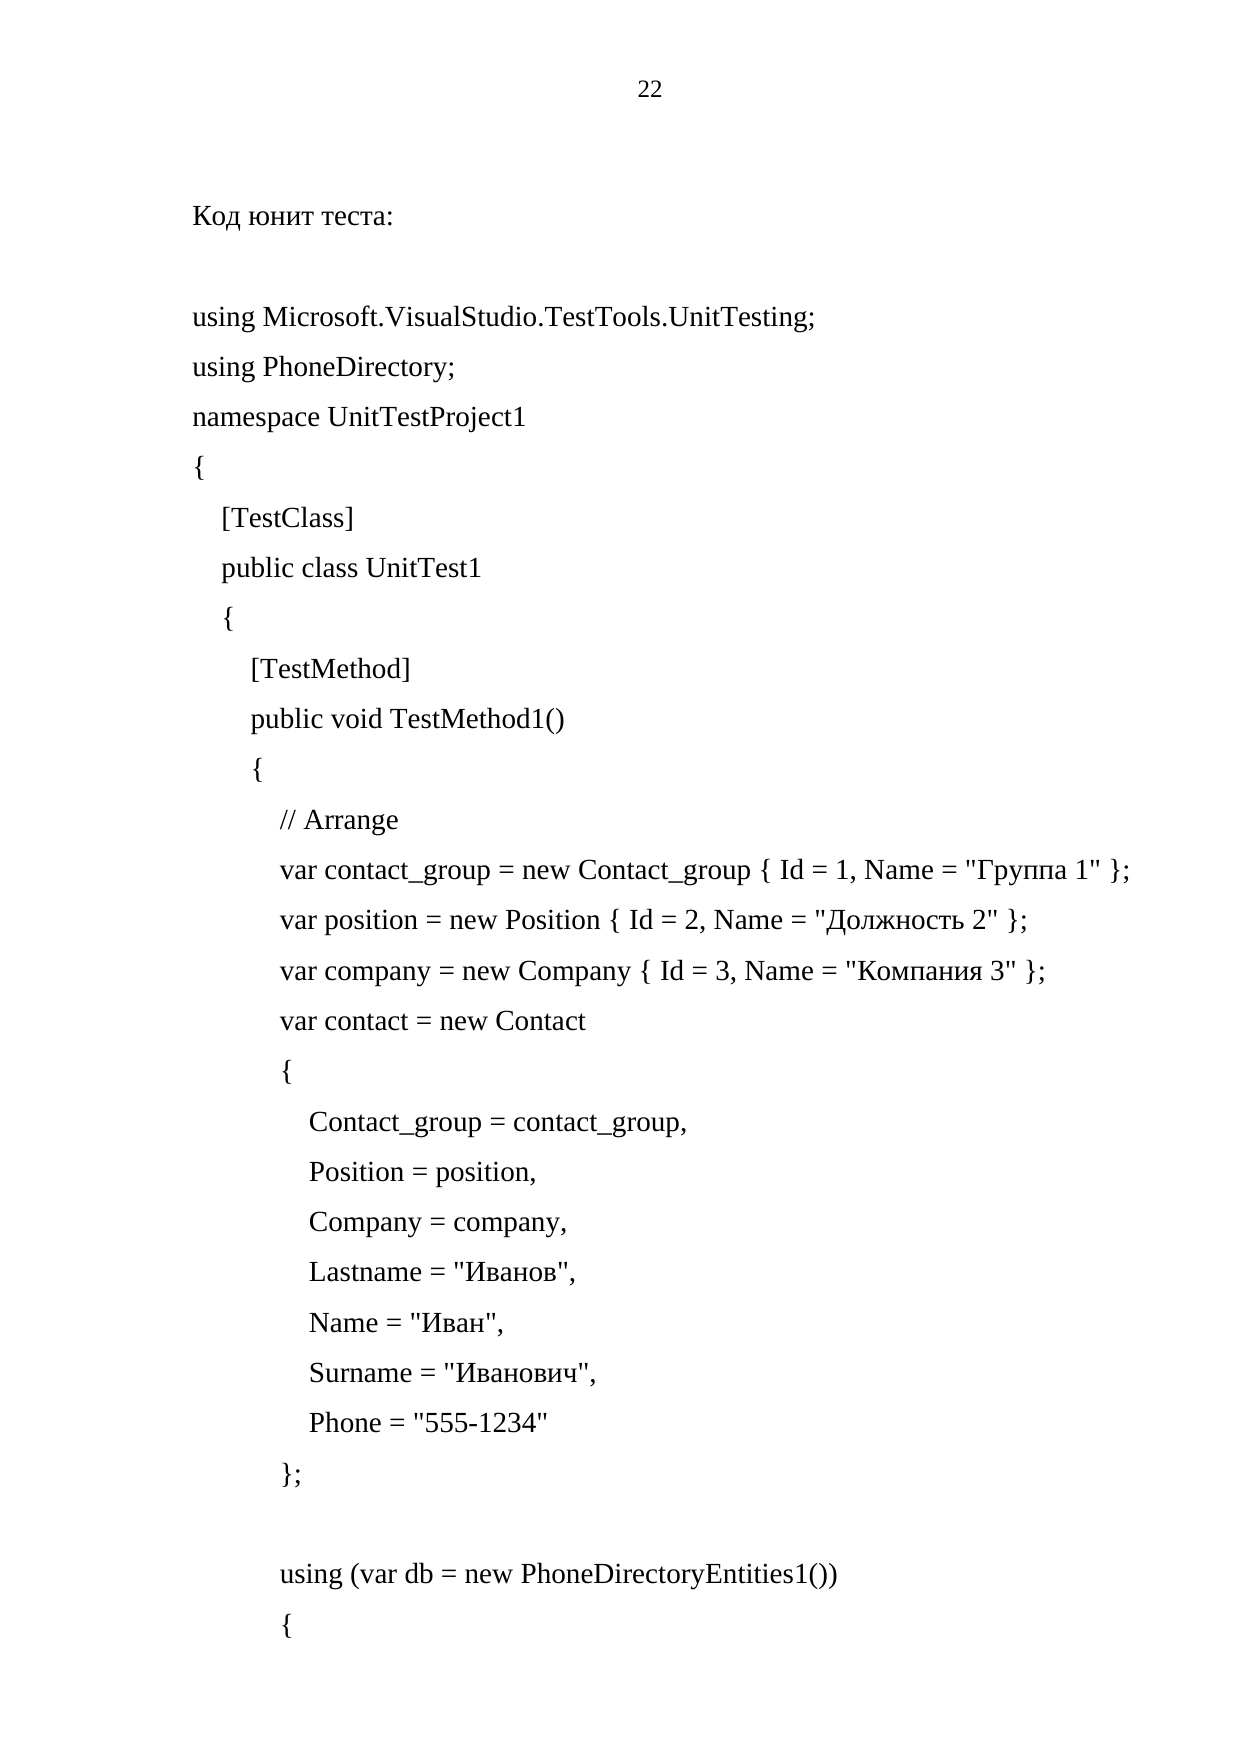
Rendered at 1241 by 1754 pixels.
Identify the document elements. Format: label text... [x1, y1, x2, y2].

text { [118, 601, 1181, 634]
text Lastname = "Иванов", [118, 1254, 1181, 1288]
text public class UnitTest1 [118, 550, 1181, 584]
text var contact = new Contact [118, 1003, 1181, 1037]
text // Arrange [118, 802, 1181, 835]
text var position = new Position { Id = 2, Name = "Должность 2" }; [118, 902, 1181, 936]
text { [118, 1053, 1181, 1087]
text { [118, 1607, 1181, 1640]
text using Microsoft.VisualStudio.TestTools.UnitTesting; [118, 299, 1181, 332]
text Contact_group = contact_group, [118, 1104, 1181, 1137]
text Surname = "Иванович", [118, 1355, 1181, 1389]
text using (var db = new PhoneDirectoryEntities1()) [118, 1556, 1181, 1590]
text Name = "Иван", [118, 1305, 1181, 1338]
text [TestClass] [118, 500, 1181, 533]
text }; [118, 1456, 1181, 1489]
text Phone = "555-1234" [118, 1406, 1181, 1439]
text var company = new Company { Id = 3, Name = "Компания 3" }; [118, 953, 1181, 986]
text [TestMethod] [118, 651, 1181, 684]
text Company = company, [118, 1204, 1181, 1238]
text { [118, 751, 1181, 785]
text { [118, 449, 1181, 483]
text Position = position, [118, 1154, 1181, 1187]
text public void TestMethod1() [118, 701, 1181, 735]
text namespace UnitTestProject1 [118, 399, 1181, 433]
text var contact_group = new Contact_group { Id = 1, Name = "Группа 1" }; [118, 852, 1181, 886]
text Код юнит теста: [118, 198, 1181, 232]
text using PhoneDirectory; [118, 349, 1181, 382]
